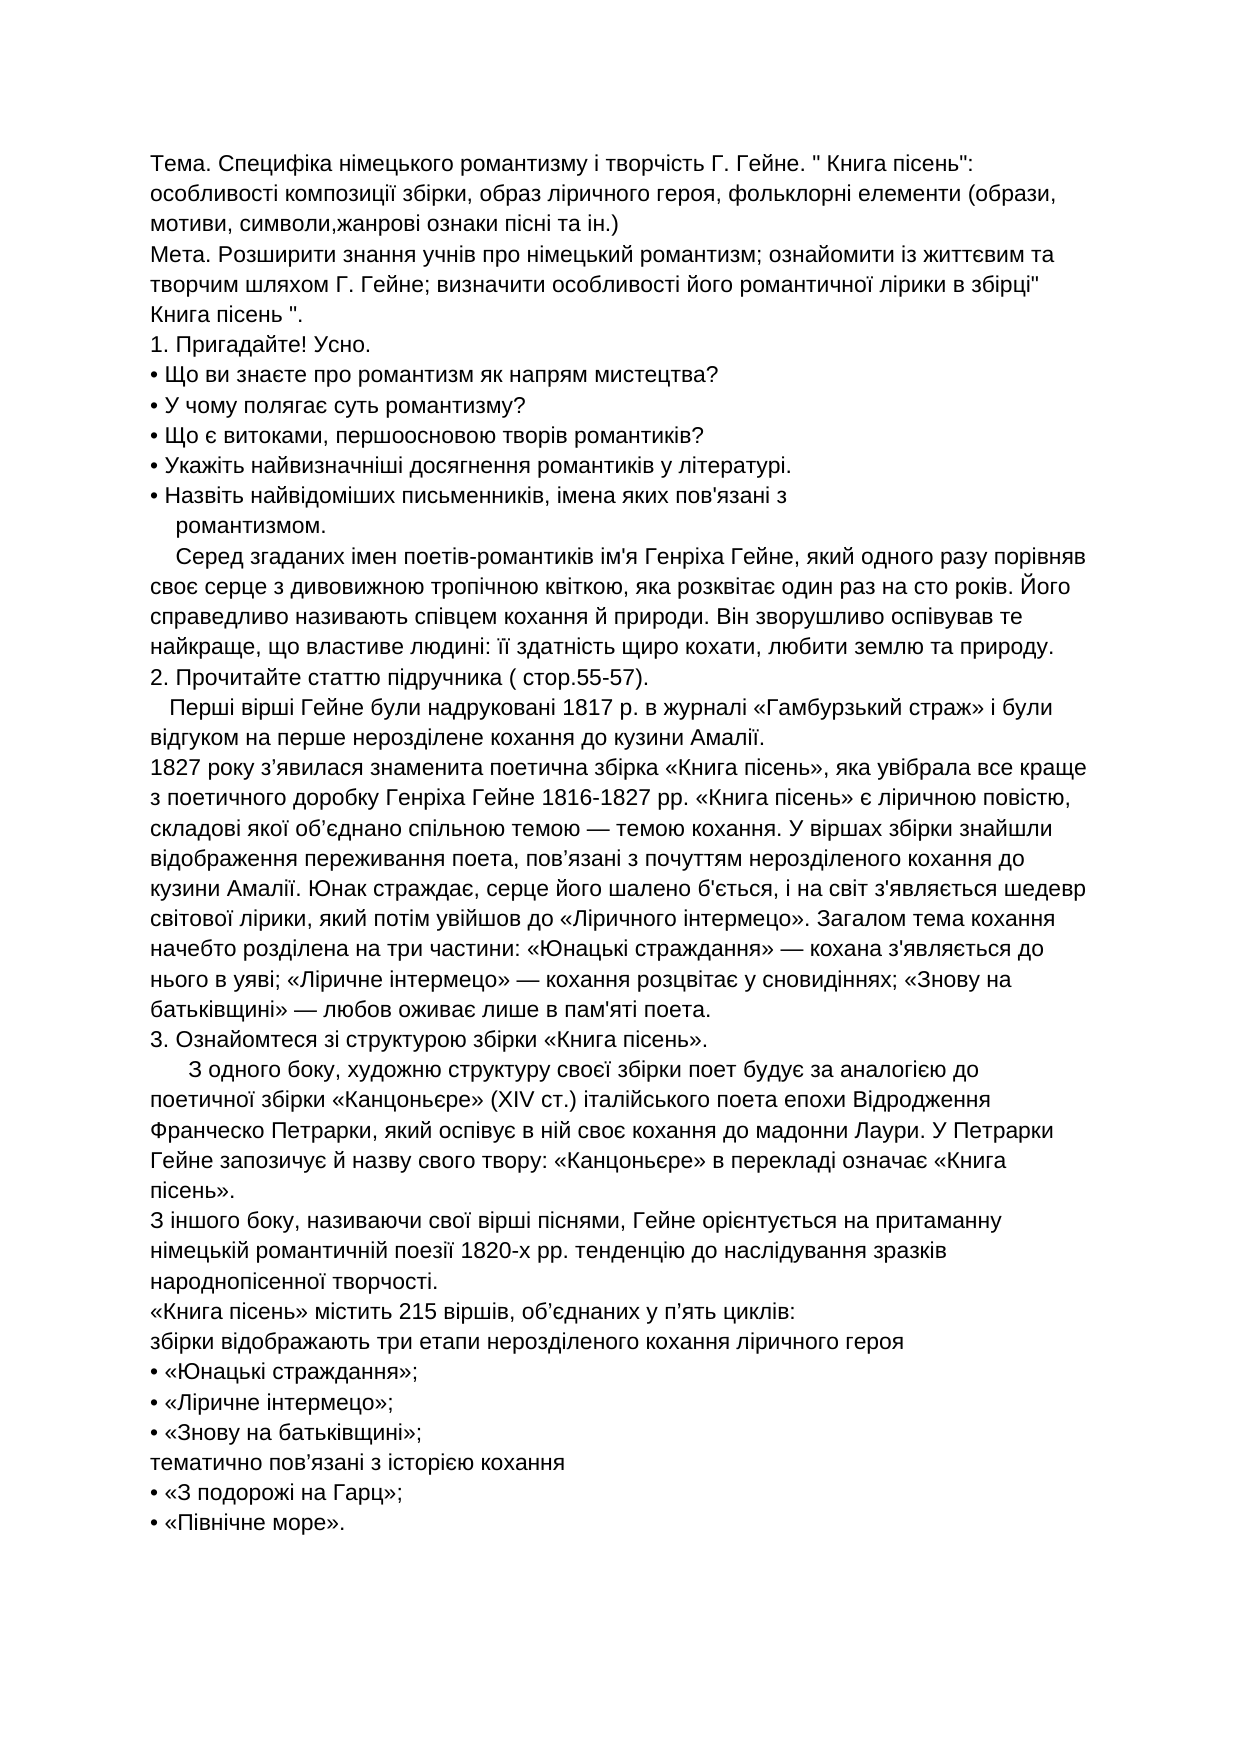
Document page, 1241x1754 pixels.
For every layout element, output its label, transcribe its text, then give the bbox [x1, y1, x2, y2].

text збірки відображають три етапи нерозділеного кохання ліричного героя [150, 1328, 1090, 1354]
text • Назвіть найвідоміших письменників, імена яких пов'язані з [150, 482, 1090, 509]
text Мета. Розширити знання учнів про німецький романтизм; ознайомити із життєвим та творчим шляхом Г. Гейне; визначити особливості його романтичної лірики в збірці" Книга пісень ". [150, 241, 1090, 327]
text • «Північне море». [150, 1509, 1090, 1536]
text Тема. Специфіка німецького романтизму і творчість Г. Гейне. " Книга пісень": особливості композиції збірки, образ ліричного героя, фольклорні елементи (образи, мотиви, символи,жанрові ознаки пісні та ін.) [150, 150, 1090, 237]
text • «З подорожі на Гарц»; [150, 1479, 1090, 1506]
text З одного боку, художню структуру своєї збірки поет будує за аналогією до поетичної збірки «Канцоньєре» (XIV ст.) італійського поета епохи Відродження Франческо Петрарки, який оспівує в ній своє кохання до мадонни Лаури. У Петрарки Гейне запозичує й назву свого твору: «Канцоньєре» в перекладі означає «Книга пісень». [150, 1056, 1090, 1203]
text • Що ви знаєте про романтизм як напрям мистецтва? [150, 361, 1090, 388]
text 2. Прочитайте статтю підручника ( стор.55-57). [150, 663, 1090, 690]
text 1. Пригадайте! Усно. [150, 331, 1090, 358]
text • «Юнацькі страждання»; [150, 1358, 1090, 1385]
text «Книга пісень» містить 215 віршів, об’‎єднаних у п’‎ять циклів: [150, 1298, 1090, 1324]
text 1827 року з’‎явилася знаменита поетична збірка «Книга пісень», яка увібрала все краще з поетичного доробку Генріха Гейне 1816-1827 рр. «Книга пісень» є ліричною повістю, складові якої об’‎єднано спільною темою — темою кохання. У віршах збірки знайшли відображення переживання поета, пов’‎язані з почуттям нерозділеного кохання до кузини Амалії. Юнак страждає, серце його шалено б'ється, і на світ з'являється шедевр світової лірики, який потім увійшов до «Ліричного інтермецо». Загалом тема кохання начебто розділена на три частини: «Юнацькі страждання» — кохана з'являється до нього в уяві; «Ліричне інтермецо» — кохання розцвітає у сновидіннях; «Знову на батьківщині» — любов оживає лише в пам'яті поета. [150, 754, 1090, 1022]
text Перші вірші Гейне були надруковані 1817 р. в журналі «Гамбурзький страж» і були відгуком на перше нерозділене кохання до кузини Амалії. [150, 694, 1090, 750]
text 3. Ознайомтеся зі структурою збірки «Книга пісень». [150, 1026, 1090, 1052]
text • Укажіть найвизначніші досягнення романтиків у літературі. [150, 452, 1090, 478]
text З іншого боку, називаючи свої вірші піснями, Гейне орієнтується на притаманну німецькій романтичній поезії 1820-х рр. тенденцію до наслідування зразків народнопісенної творчості. [150, 1207, 1090, 1294]
text • У чому полягає суть романтизму? [150, 392, 1090, 418]
text тематично пов’‎язані з історією кохання [150, 1449, 1090, 1475]
text • Що є витоками, першоосновою творів романтиків? [150, 422, 1090, 448]
text • «Ліричне інтермецо»; [150, 1388, 1090, 1415]
text • «Знову на батьківщині»; [150, 1419, 1090, 1445]
text Серед згаданих імен поетів-романтиків ім'я Генріха Гейне, який одного разу порівняв своє серце з дивовижною тропічною квіткою, яка розквітає один раз на сто років. Його справедливо називають співцем кохання й природи. Він зворушливо оспівував те найкраще, що властиве людині: її здатність щиро кохати, любити землю та природу. [150, 543, 1090, 660]
text романтизмом. [150, 512, 1090, 539]
